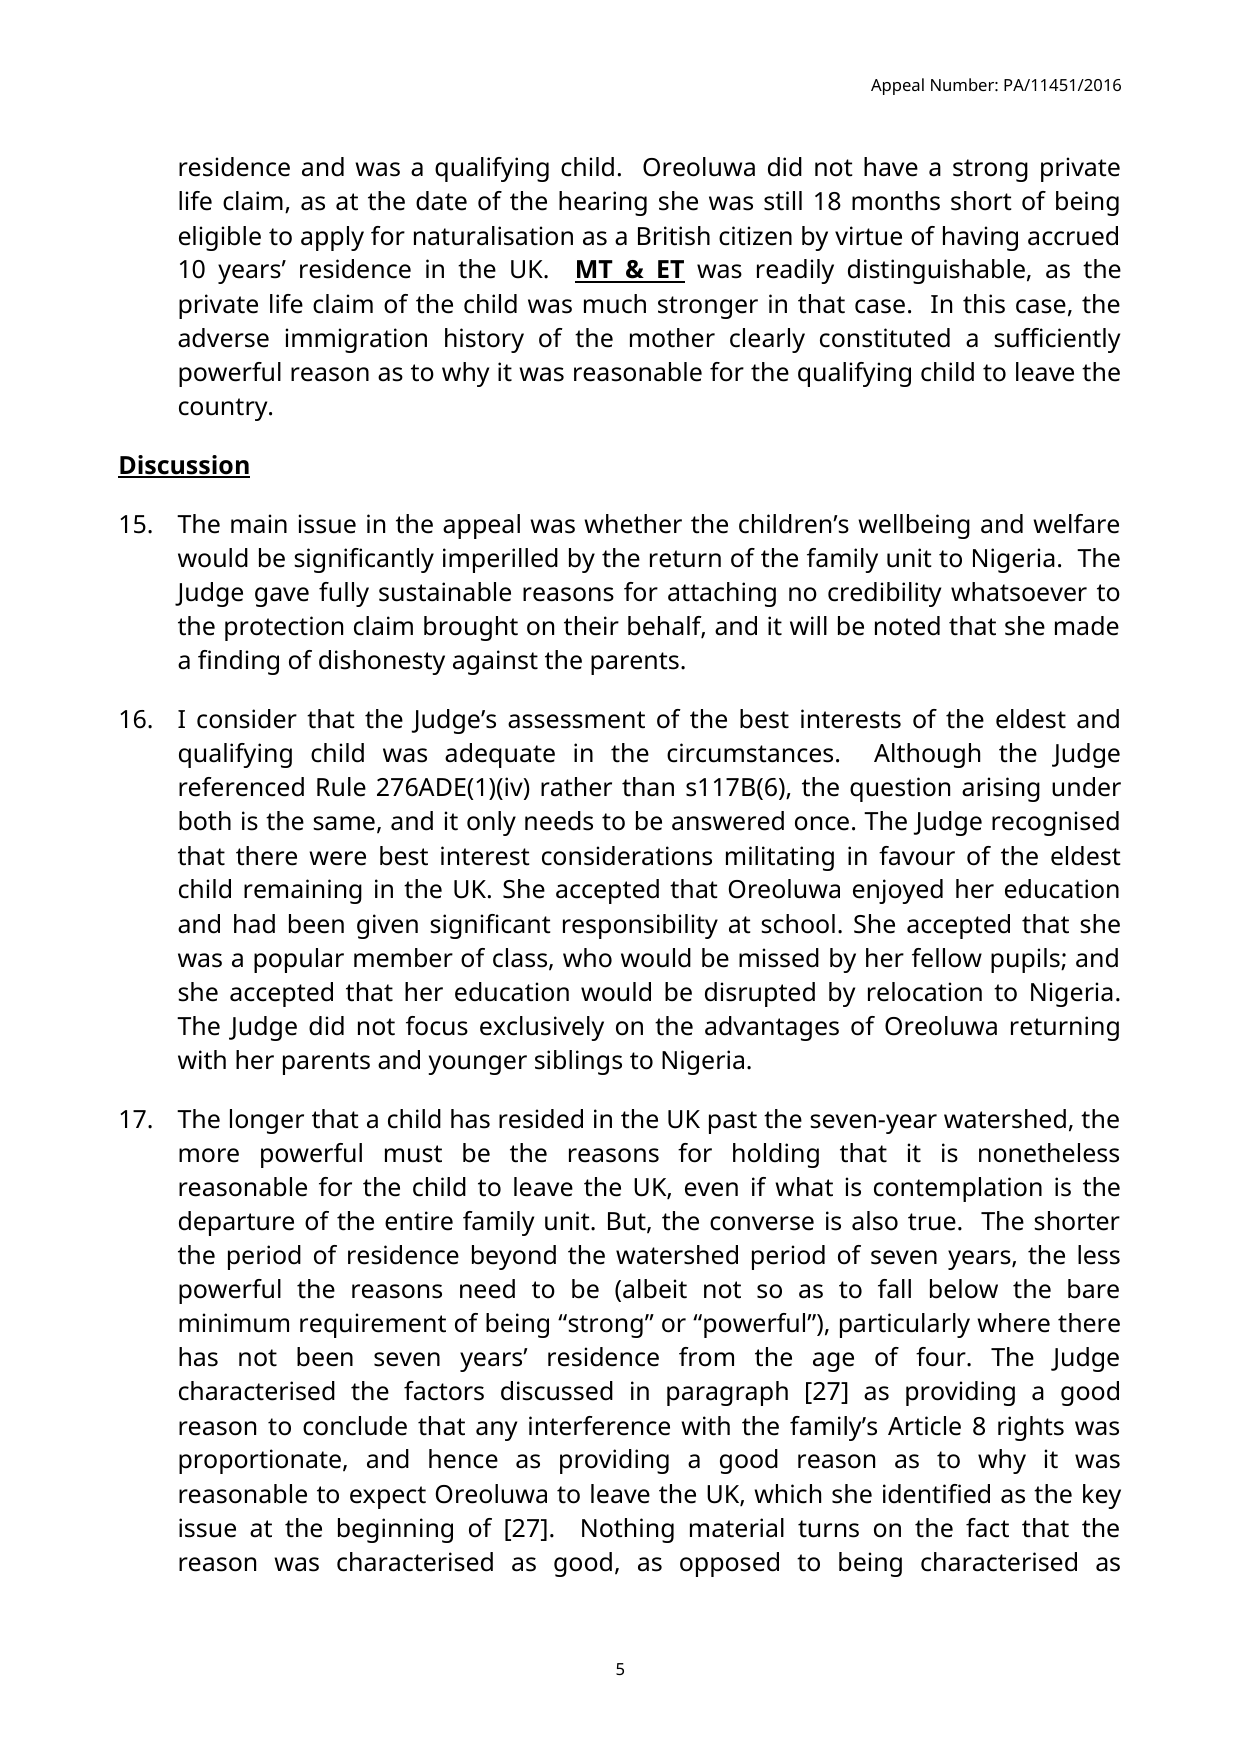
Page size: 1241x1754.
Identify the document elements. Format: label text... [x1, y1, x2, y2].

list The main issue in the appeal was whether the children’s wellbeing and welfare would be significantly imperilled by the return of the family unit to Nigeria. The Judge gave fully sustainable reasons for attaching no credibility whatsoever to the protection claim brought on their behalf, and it will be noted that she made a finding of dishonesty against the parents. [118, 507, 1122, 677]
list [118, 150, 1122, 422]
list I consider that the Judge’s assessment of the best interests of the eldest and qualifying child was adequate in the circumstances. Although the Judge referenced Rule 276ADE(1)(iv) rather than s117B(6), the question arising under both is the same, and it only needs to be answered once. The Judge recognised that there were best interest considerations militating in favour of the eldest child remaining in the UK. She accepted that Oreoluwa enjoyed her education and had been given significant responsibility at school. She accepted that she was a popular member of class, who would be missed by her fellow pupils; and she accepted that her education would be disrupted by relocation to Nigeria. The Judge did not focus exclusively on the advantages of Oreoluwa returning with her parents and younger siblings to Nigeria. [118, 702, 1122, 1077]
text Discussion [118, 447, 1122, 482]
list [118, 1102, 1122, 1578]
